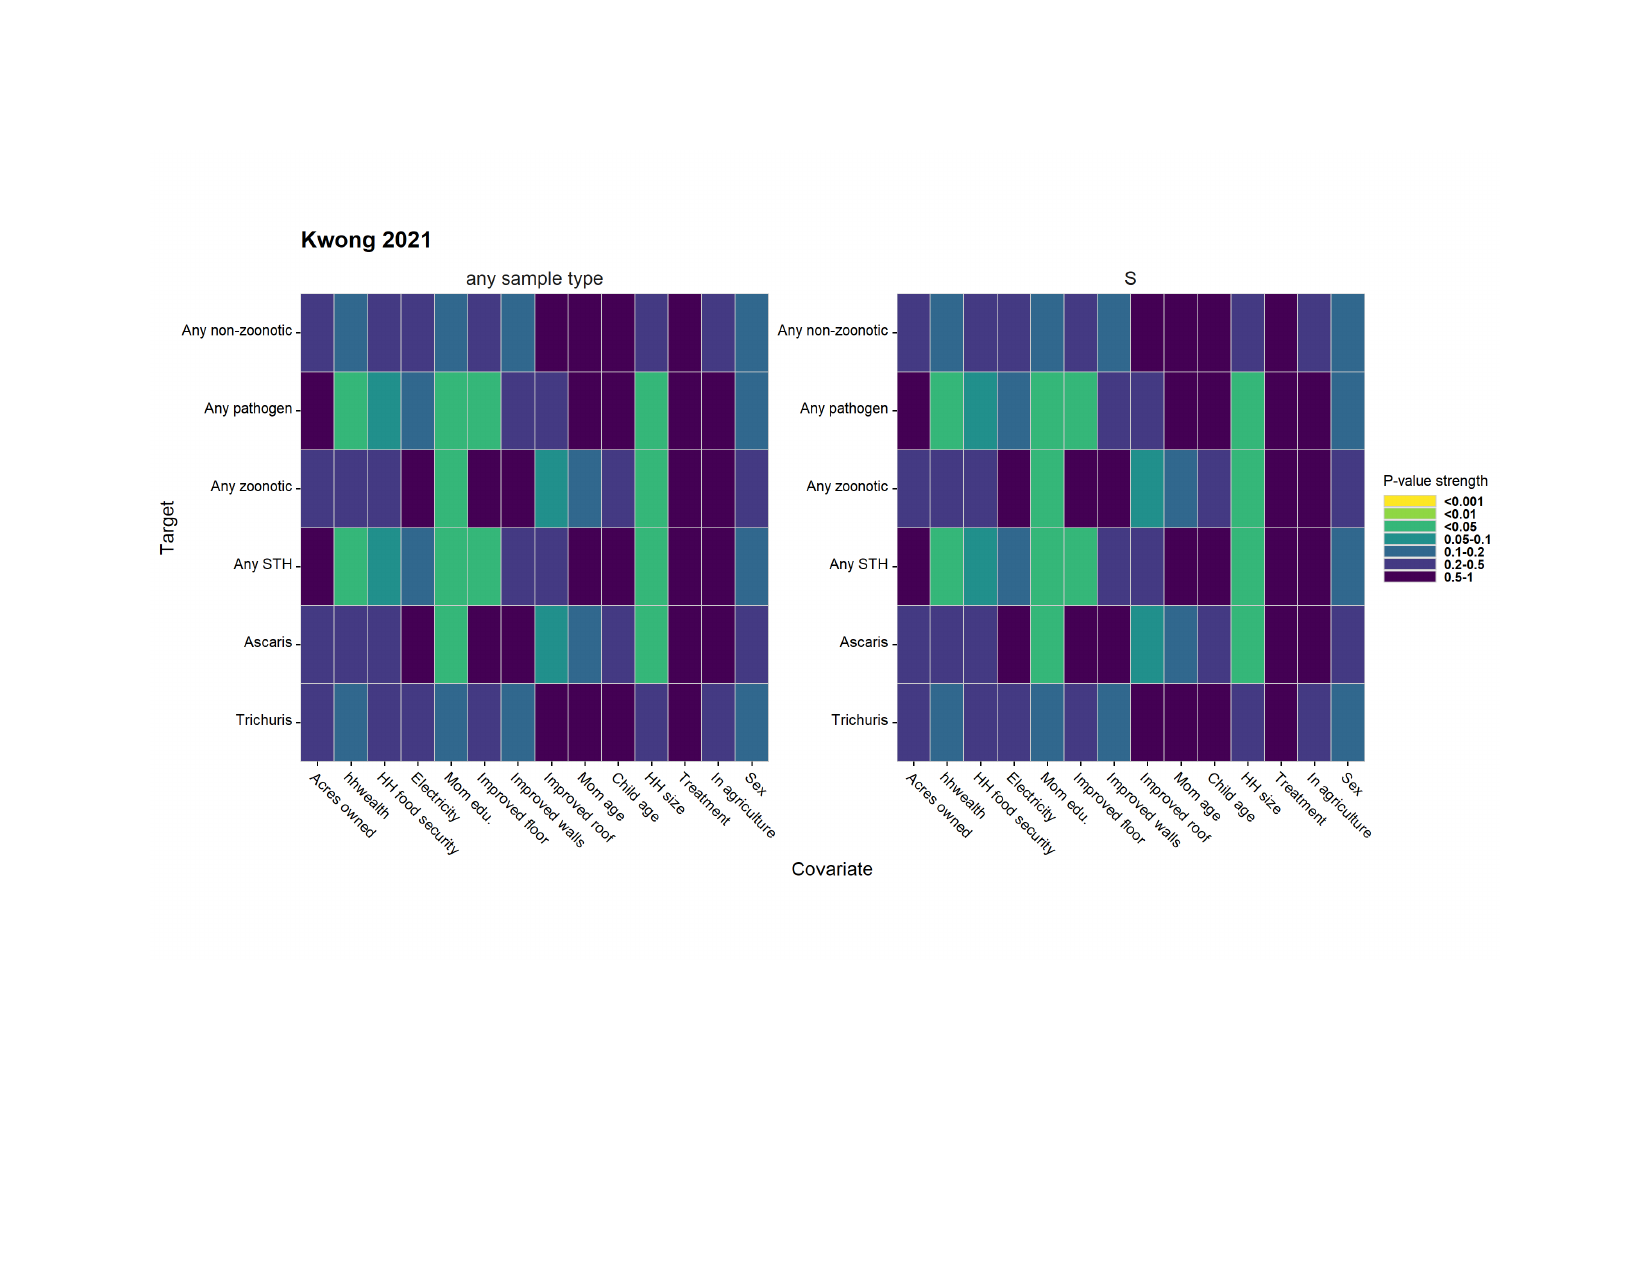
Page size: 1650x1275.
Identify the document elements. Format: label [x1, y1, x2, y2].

picture [150, 150, 1500, 960]
